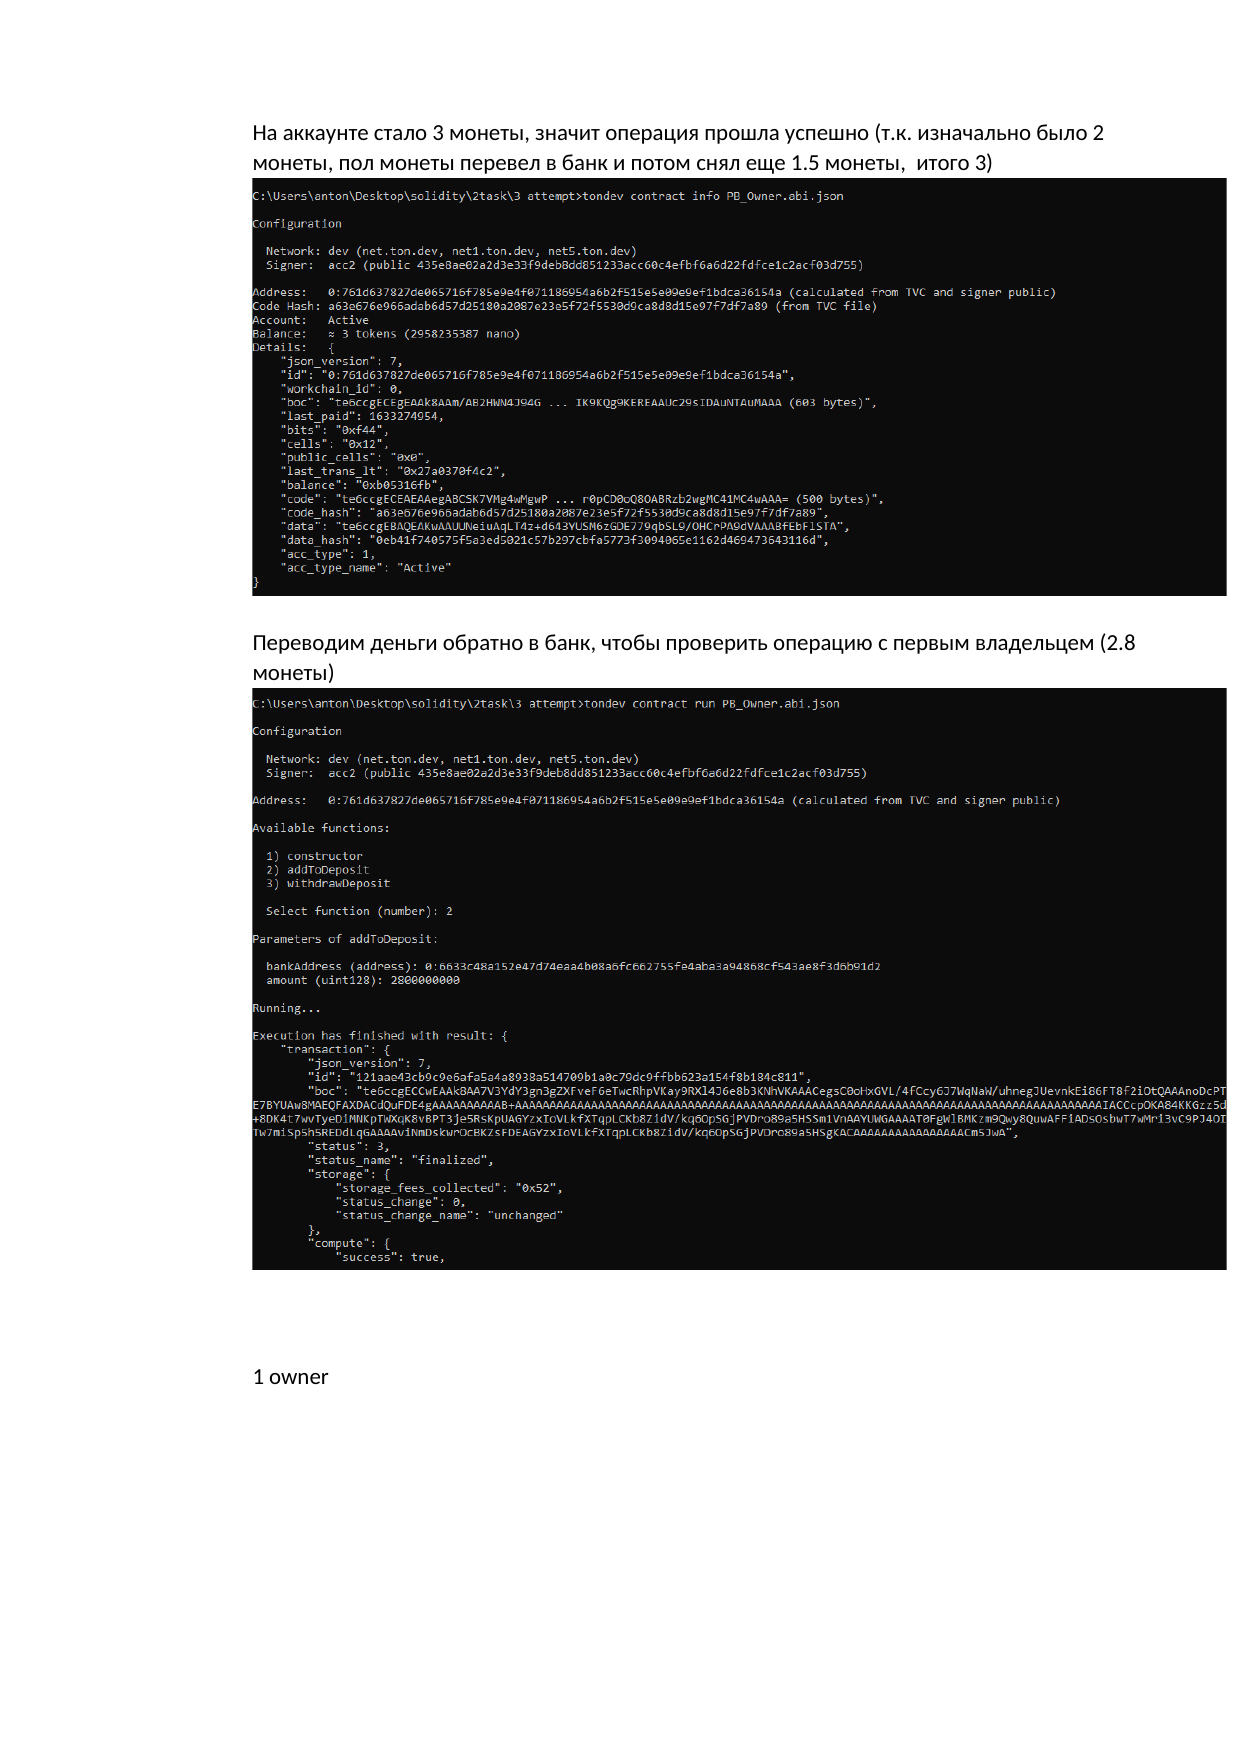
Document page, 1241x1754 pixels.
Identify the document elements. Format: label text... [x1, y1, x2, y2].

list Переводим деньги обратно в банк, чтобы проверить операцию с первым владельцем (2.8 монеты) [252, 628, 1152, 686]
picture [252, 688, 1227, 1270]
list 1 owner [252, 1362, 1152, 1390]
picture [252, 178, 1227, 596]
list На аккаунте стало 3 монеты, значит операция прошла успешно (т.к. изначально было 2 монеты, пол монеты перевел в банк и потом снял еще 1.5 монеты, итого 3) [252, 118, 1152, 178]
